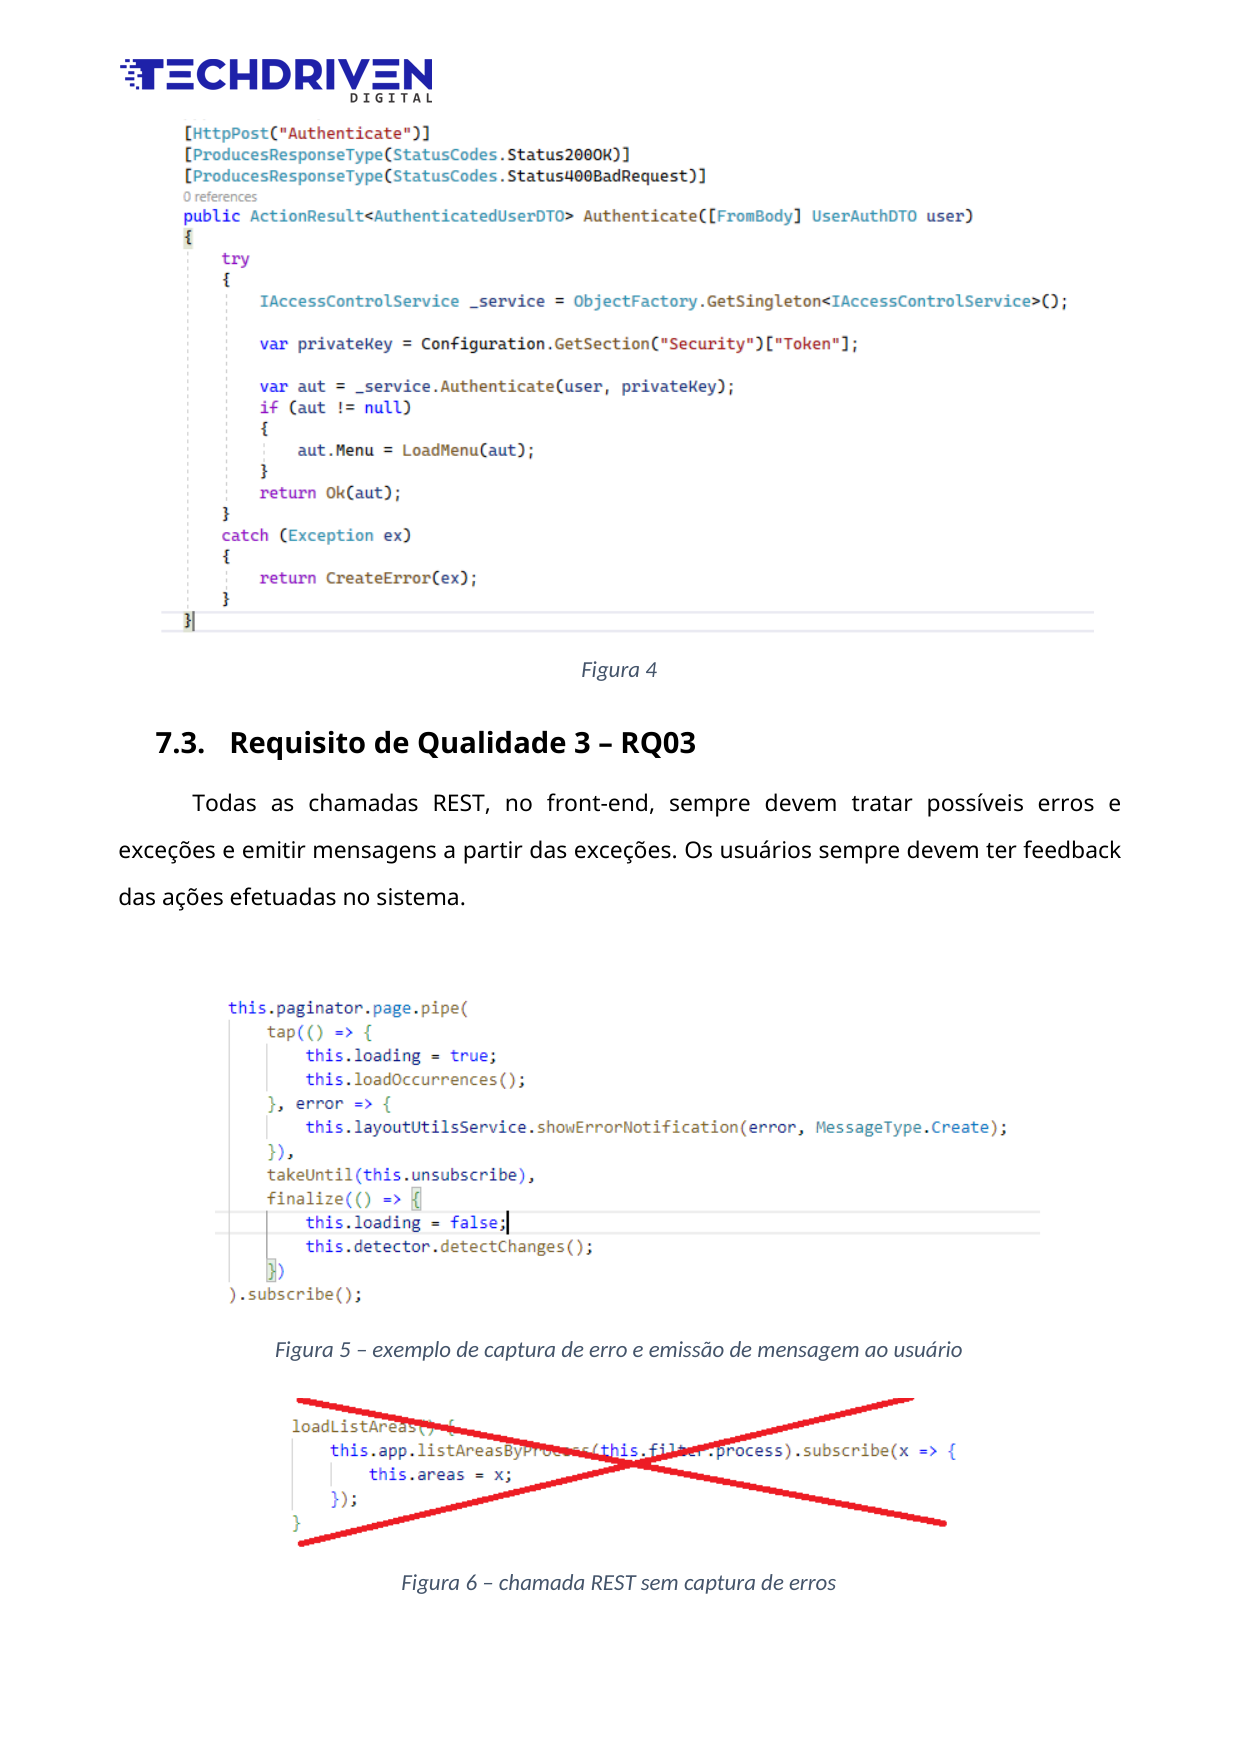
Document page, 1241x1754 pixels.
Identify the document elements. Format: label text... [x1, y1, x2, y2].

picture [215, 987, 1040, 1320]
picture [268, 1398, 987, 1552]
text Requisito de Qualidade 3 – RQ03 [155, 722, 1122, 762]
text Todas as chamadas REST, no front-end, sempre devem tratar possíveis erros e exceções e emitir mensagens a partir das exceções. Os usuários sempre devem ter feedback das ações efetuadas no sistema. [118, 787, 1122, 912]
picture [118, 12, 1094, 640]
